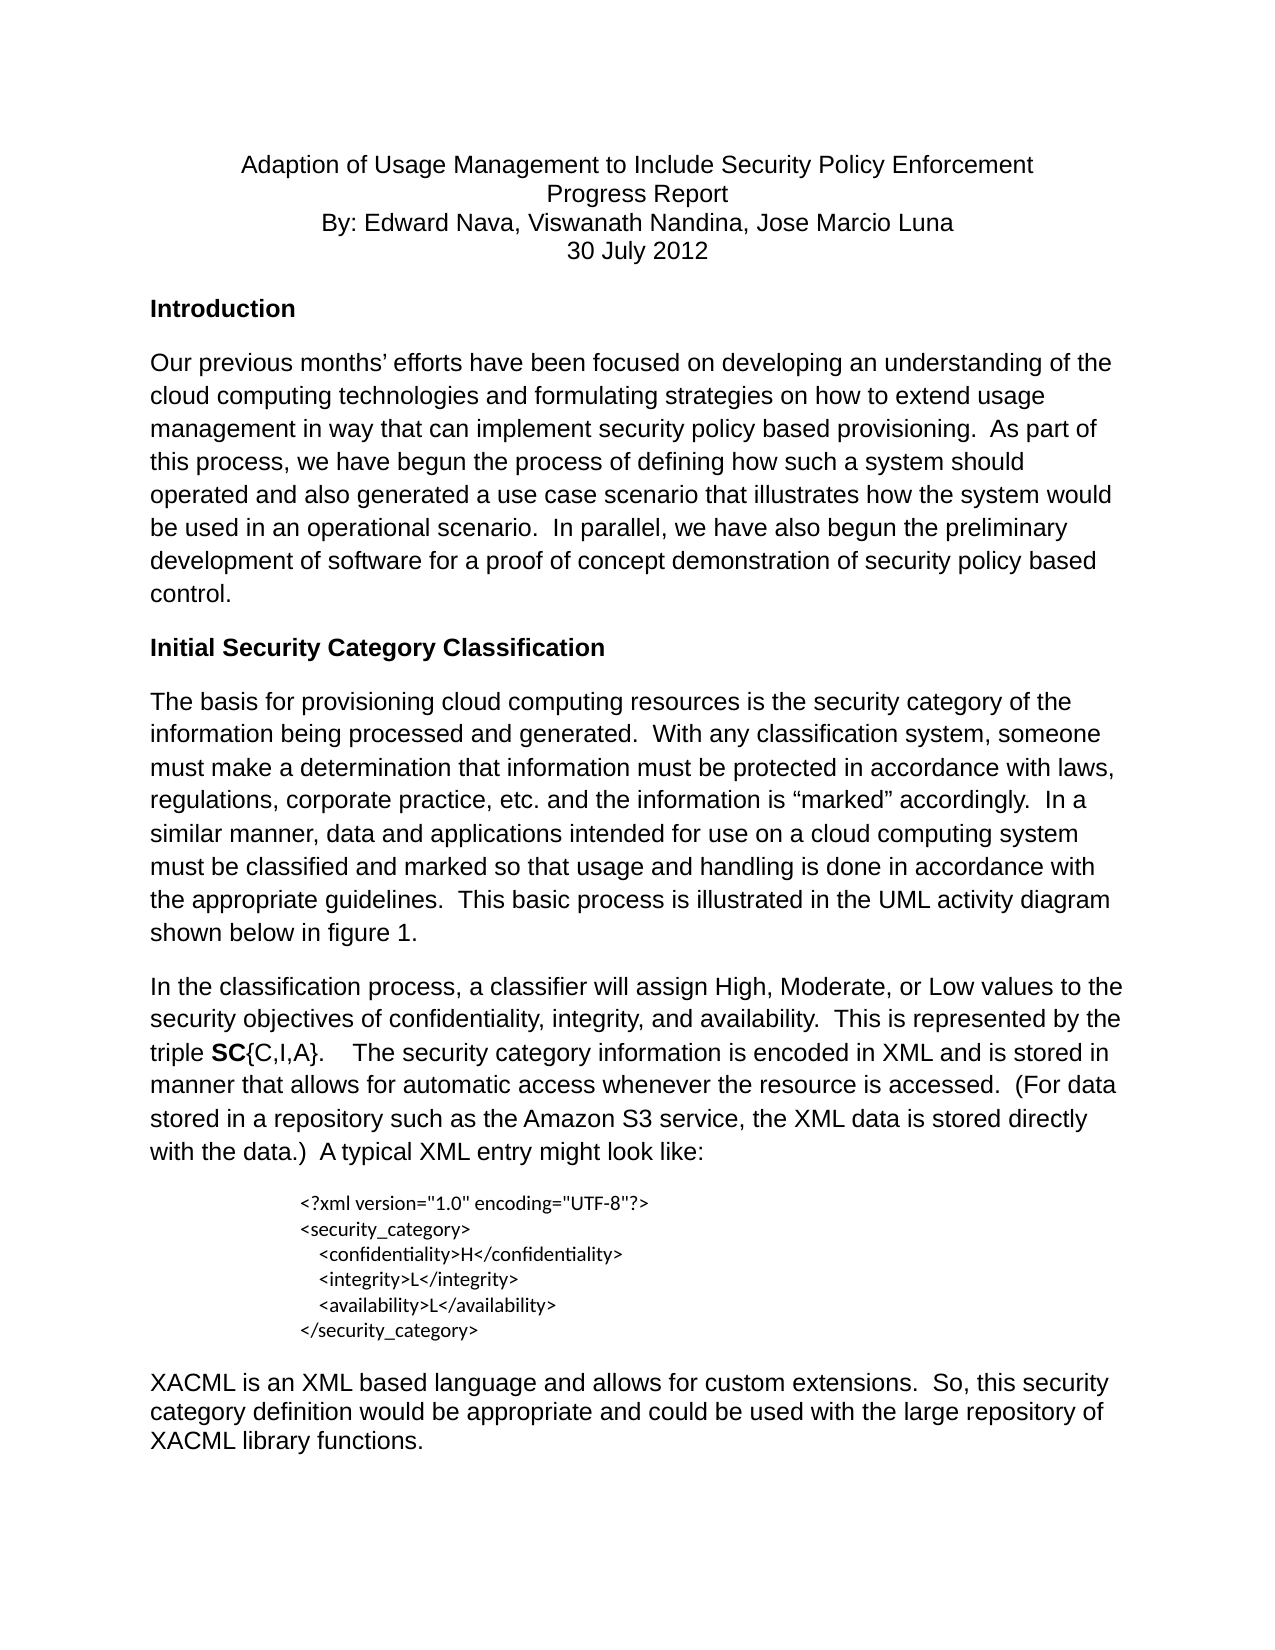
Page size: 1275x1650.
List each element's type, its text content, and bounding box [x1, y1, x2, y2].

text 30 July 2012 [150, 236, 1125, 265]
text Progress Report [150, 179, 1125, 207]
text Initial Security Category Classification [150, 633, 1125, 661]
text XACML is an XML based language and allows for custom extensions. So, this security category definition would be appropriate and could be used with the large repository of XACML library functions. [150, 1368, 1125, 1454]
text <?xml version="1.0" encoding="UTF-8"?> [300, 1190, 1125, 1216]
text <confidentiality>H</confidentiality> [300, 1241, 1125, 1267]
text Introduction [150, 294, 1125, 322]
text <integrity>L</integrity> [300, 1267, 1125, 1292]
text <security_category> [300, 1216, 1125, 1241]
text By: Edward Nava, Viswanath Nandina, Jose Marcio Luna [150, 207, 1125, 236]
text In the classification process, a classifier will assign High, Moderate, or Low values to the security objectives of confidentiality, integrity, and availability. This is represented by the triple SC{C,I,A}. The security category information is encoded in XML and is stored in manner that allows for automatic access whenever the resource is accessed. (For data stored in a repository such as the Amazon S3 service, the XML data is stored directly with the data.) A typical XML entry might look like: [150, 971, 1125, 1165]
text Adaption of Usage Management to Include Security Policy Enforcement [150, 150, 1125, 179]
text The basis for provisioning cloud computing resources is the security category of the information being processed and generated. With any classification system, someone must make a determination that information must be protected in accordance with laws, regulations, corporate practice, etc. and the information is “marked” accordingly. In a similar manner, data and applications intended for use on a cloud computing system must be classified and marked so that usage and handling is done in accordance with the appropriate guidelines. This basic process is illustrated in the UML activity diagram shown below in figure 1. [150, 686, 1125, 946]
text Our previous months’ efforts have been focused on developing an understanding of the cloud computing technologies and formulating strategies on how to extend usage management in way that can implement security policy based provisioning. As part of this process, we have begun the process of defining how such a system should operated and also generated a use case scenario that illustrates how the system would be used in an operational scenario. In parallel, we have also begun the preliminary development of software for a proof of concept demonstration of security policy based control. [150, 348, 1125, 607]
text </security_category> [300, 1317, 1125, 1343]
text <availability>L</availability> [300, 1292, 1125, 1317]
